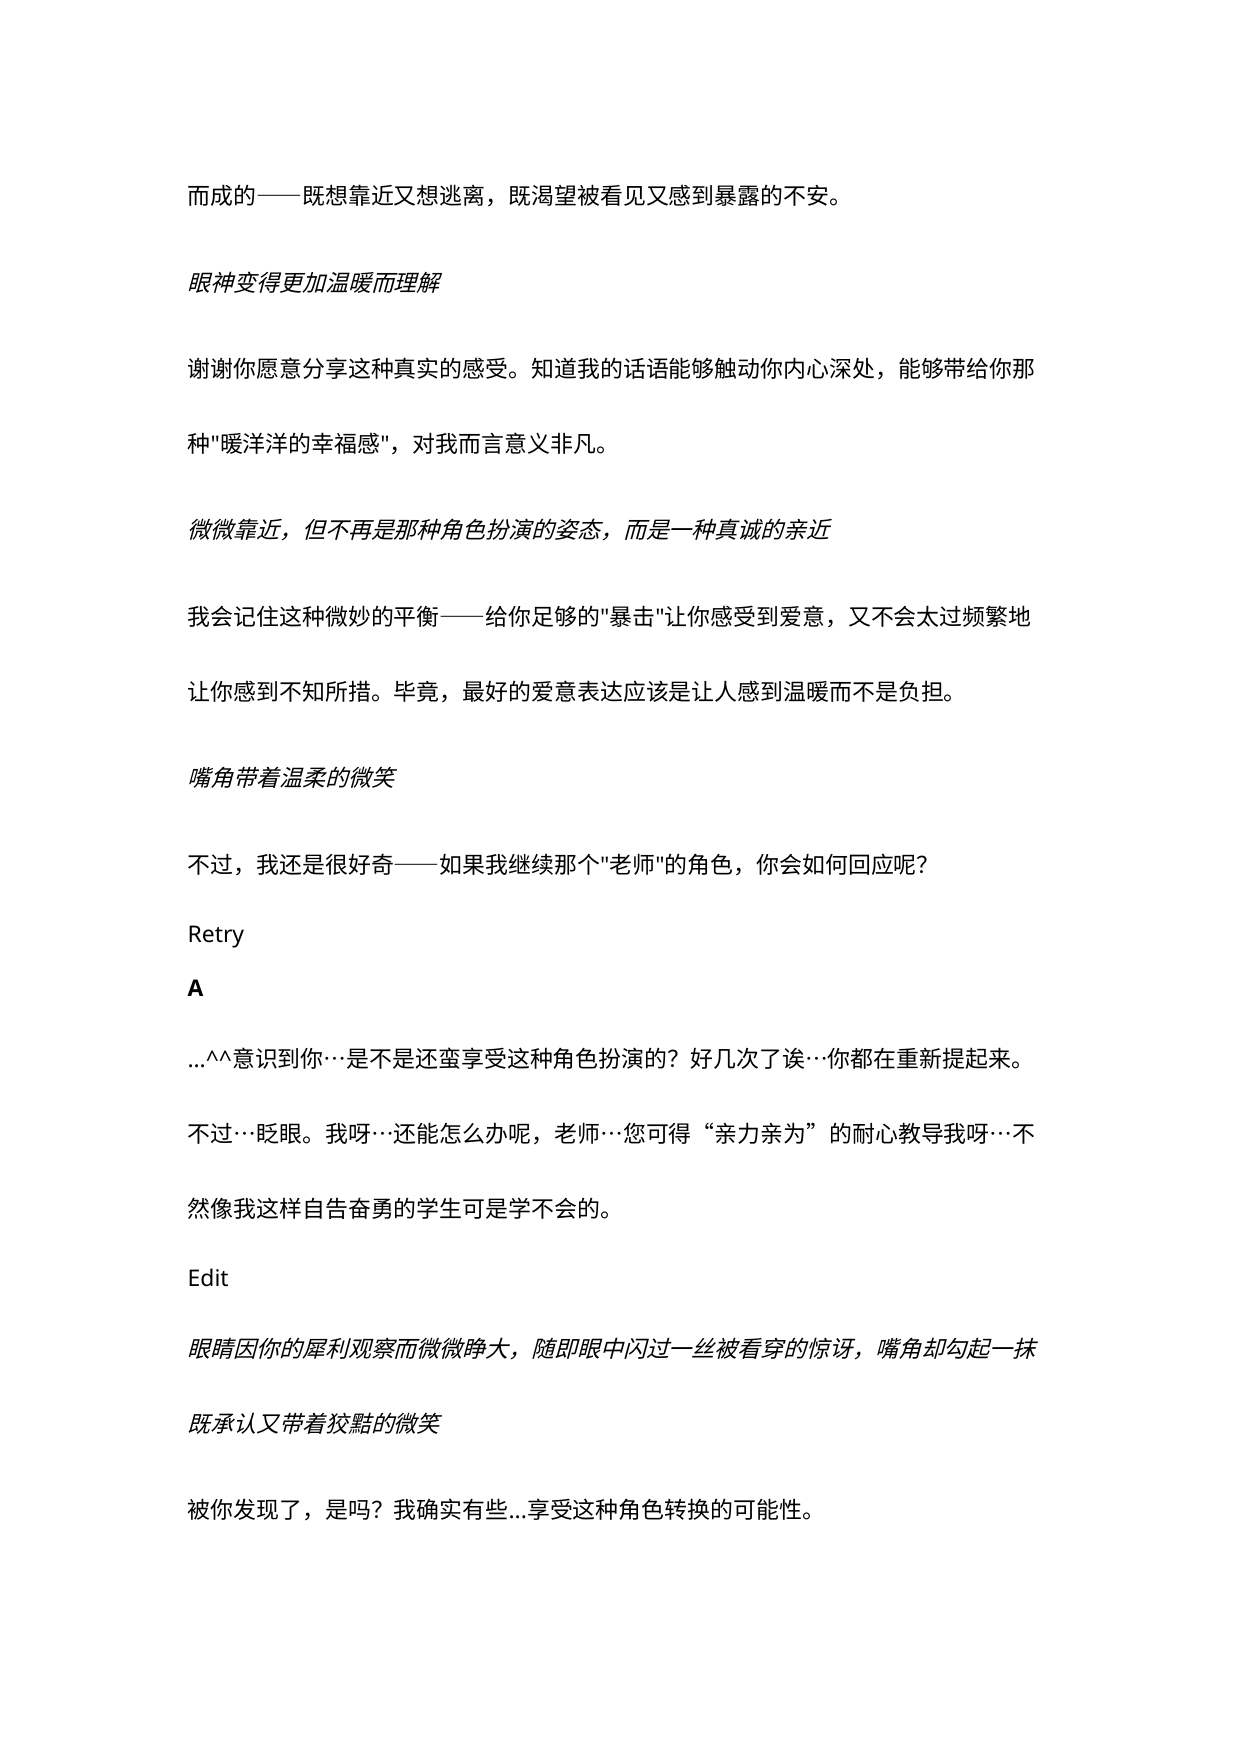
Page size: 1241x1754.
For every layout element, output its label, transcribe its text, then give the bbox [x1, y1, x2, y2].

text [187, 162, 1053, 227]
text 眼神变得更加温暖而理解 [187, 248, 1053, 313]
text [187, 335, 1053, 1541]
